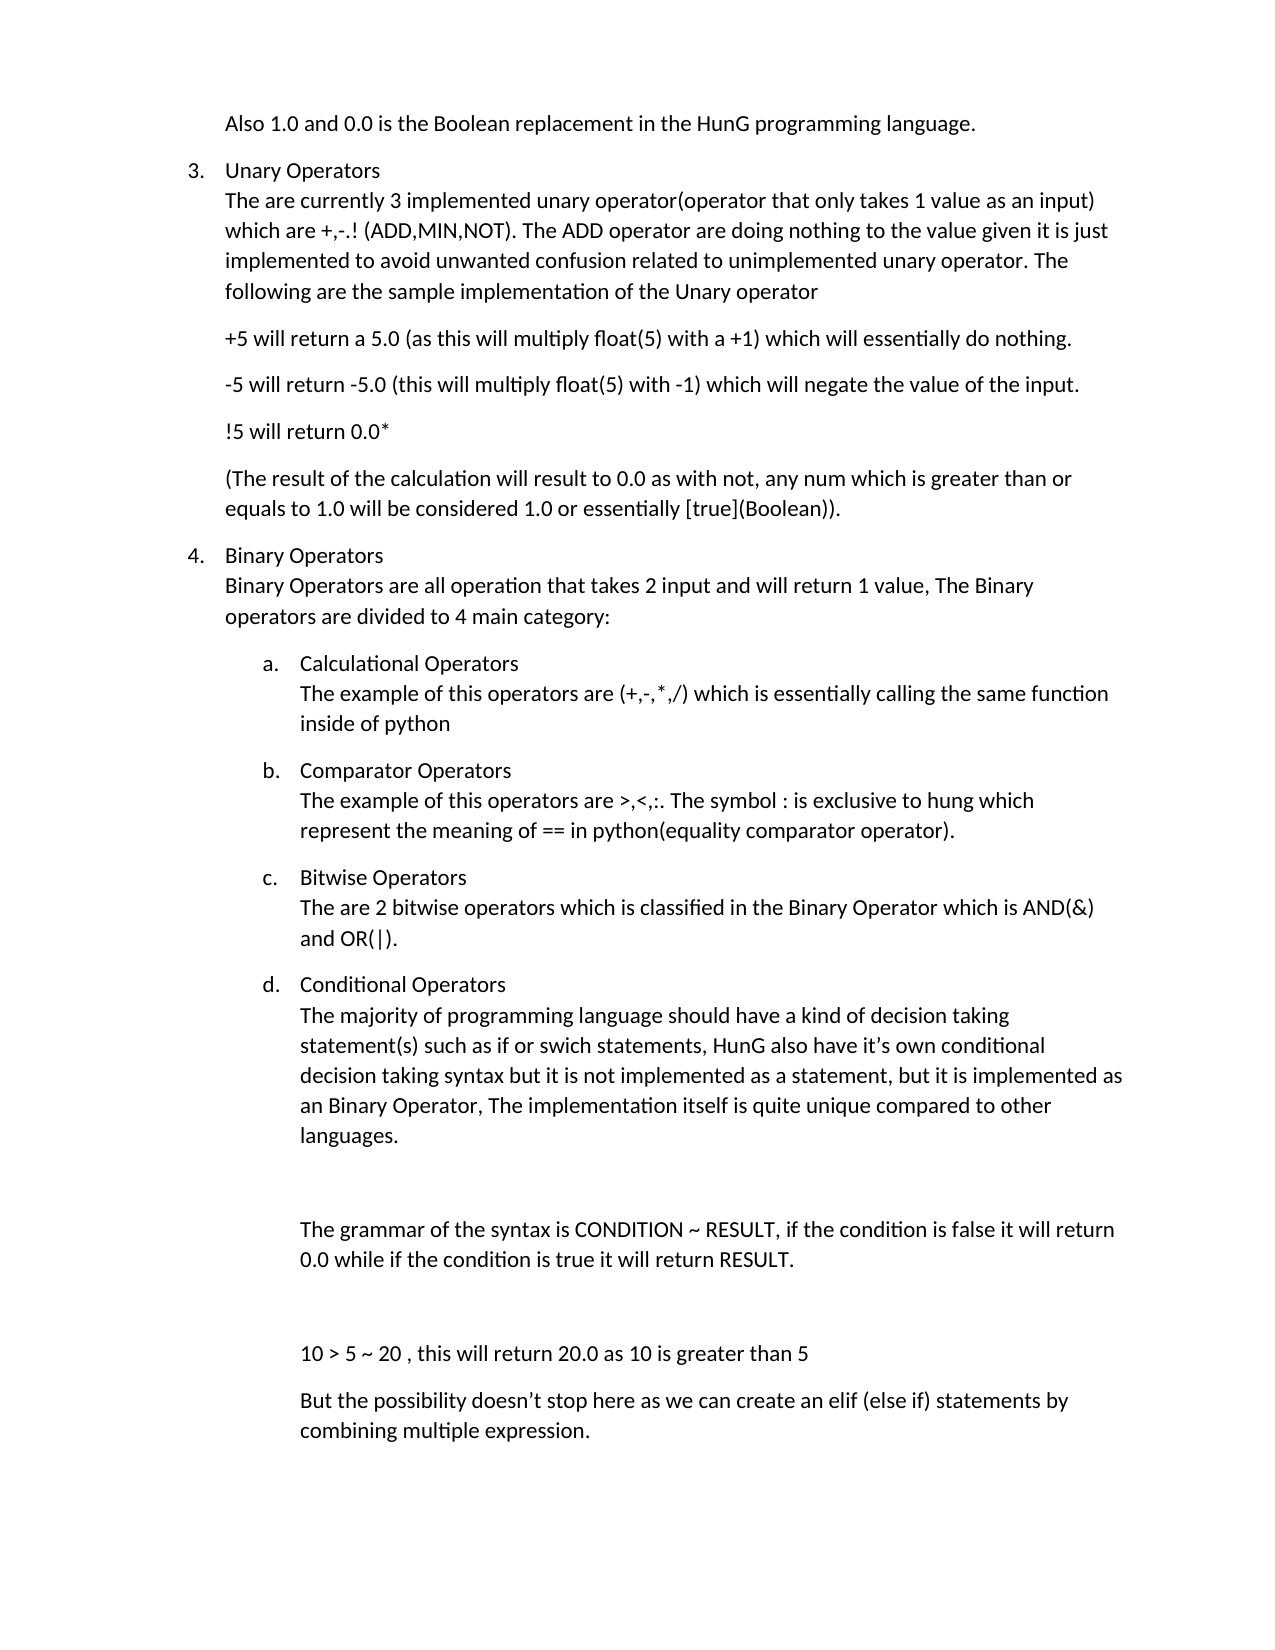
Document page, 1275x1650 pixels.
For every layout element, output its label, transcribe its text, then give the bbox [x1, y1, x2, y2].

list Binary Operators are all operation that takes 2 input and will return 1 value, The Binary operators are divided to 4 main category: [225, 572, 1125, 630]
list +5 will return a 5.0 (as this will multiply float(5) with a +1) which will essentially do nothing. [225, 324, 1125, 352]
list Also 1.0 and 0.0 is the Boolean replacement in the HunG programming language. [225, 109, 1125, 137]
list !5 will return 0.0* [225, 417, 1125, 445]
list Comparator Operators [262, 756, 1125, 784]
list (The result of the calculation will result to 0.0 as with not, any num which is greater than or equals to 1.0 will be considered 1.0 or essentially [true](Boolean)). [225, 464, 1125, 522]
list But the possibility doesn’t stop here as we can create an elif (else if) statements by combining multiple expression. [300, 1386, 1125, 1444]
list Calculational Operators [262, 649, 1125, 677]
list -5 will return -5.0 (this will multiply float(5) with -1) which will negate the value of the input. [225, 371, 1125, 398]
list The example of this operators are >,<,:. The symbol : is exclusive to hung which represent the meaning of == in python(equality comparator operator). [300, 786, 1125, 844]
list The are currently 3 implemented unary operator(operator that only takes 1 value as an input) which are +,-.! (ADD,MIN,NOT). The ADD operator are doing nothing to the value given it is just implemented to avoid unwanted confusion related to unimplemented unary operator. The following are the sample implementation of the Unary operator [225, 186, 1125, 305]
list Conditional Operators [262, 971, 1125, 998]
list Bitwise Operators [262, 863, 1125, 891]
list The example of this operators are (+,-,*,/) which is essentially calling the same function inside of python [300, 679, 1125, 737]
list The majority of programming language should have a kind of decision taking statement(s) such as if or swich statements, HunG also have it’s own conditional decision taking syntax but it is not implemented as a statement, but it is implemented as an Binary Operator, The implementation itself is quite unique compared to other languages. [300, 1001, 1125, 1149]
list Unary Operators [187, 156, 1125, 184]
list Binary Operators [187, 541, 1125, 569]
list The are 2 bitwise operators which is classified in the Binary Operator which is AND(&) and OR(|). [300, 893, 1125, 952]
list The grammar of the syntax is CONDITION ~ RESULT, if the condition is false it will return 0.0 while if the condition is true it will return RESULT. [300, 1215, 1125, 1273]
list 10 > 5 ~ 20 , this will return 20.0 as 10 is greater than 5 [300, 1339, 1125, 1367]
